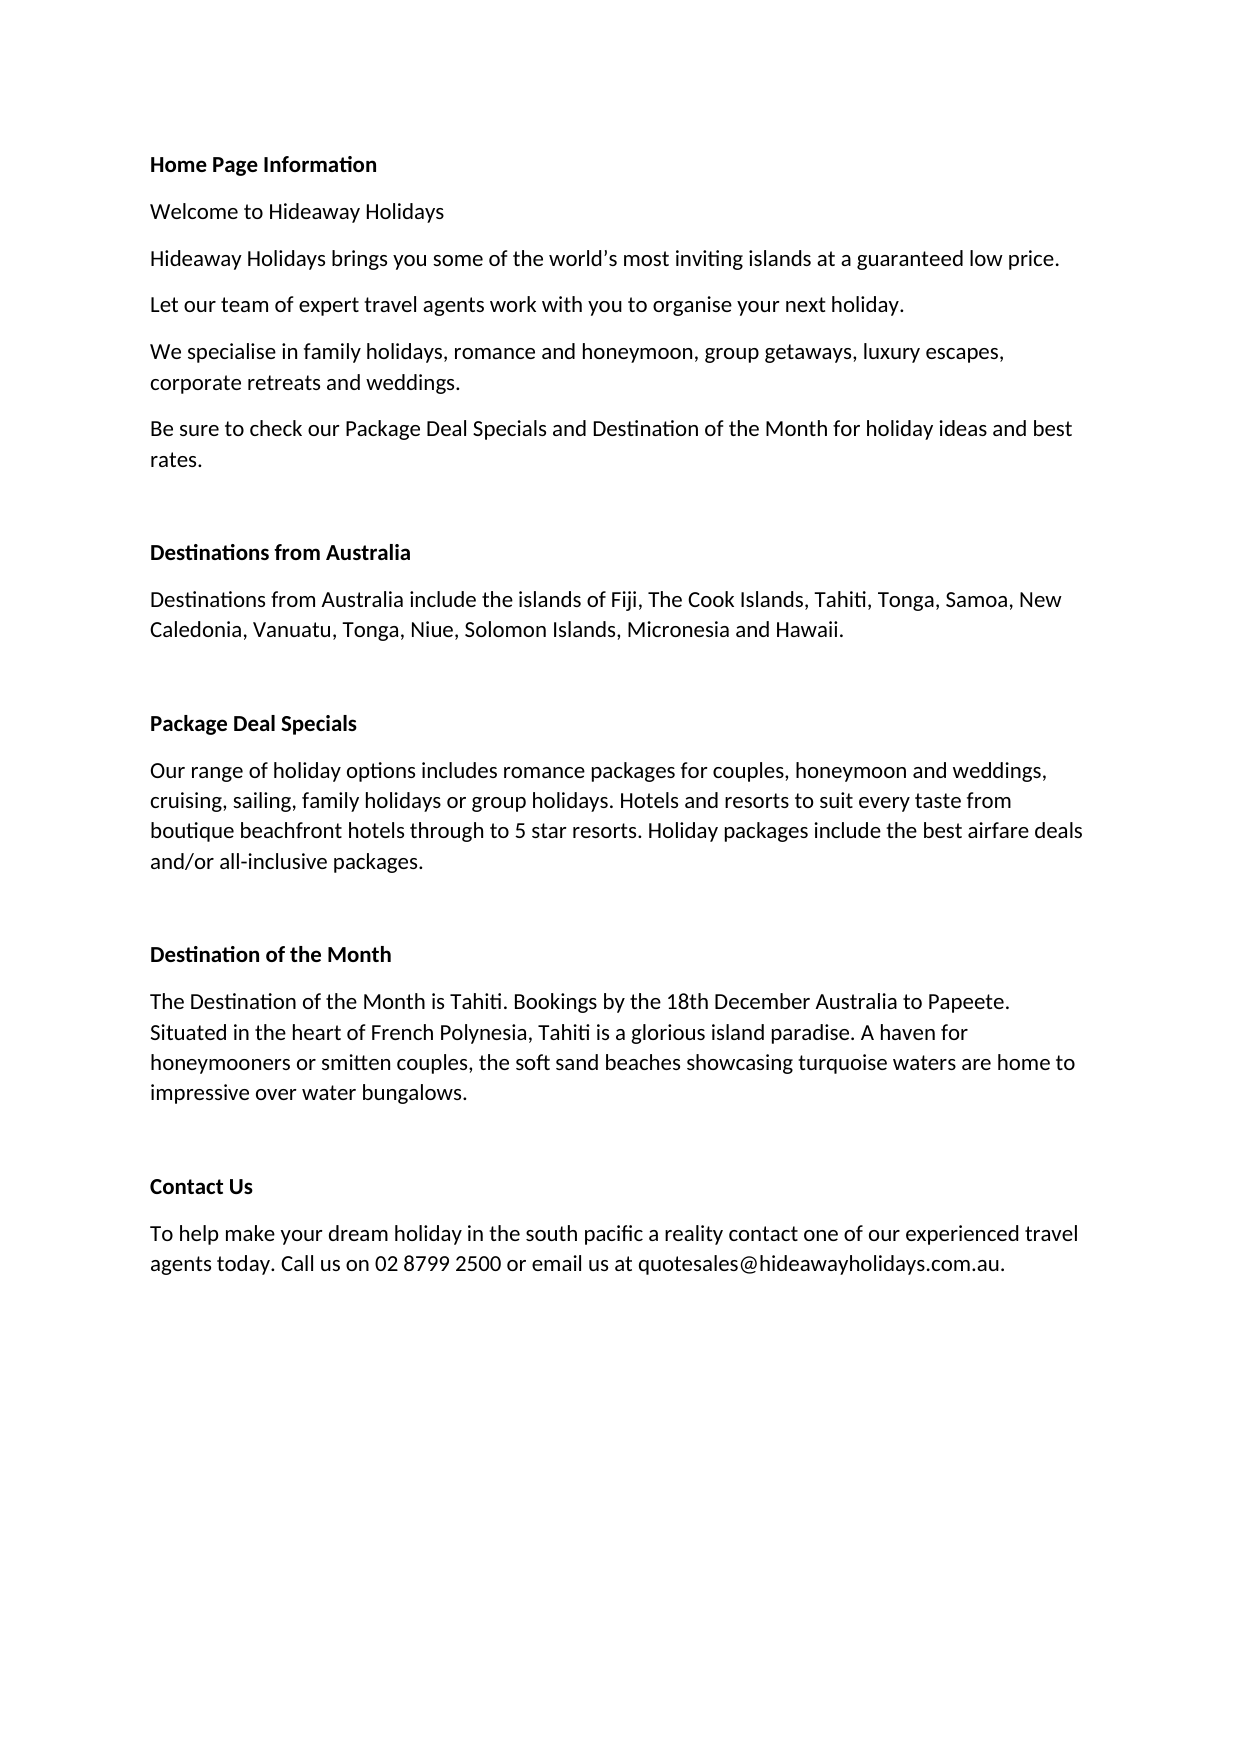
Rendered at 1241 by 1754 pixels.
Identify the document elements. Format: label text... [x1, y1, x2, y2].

text Destinations from Australia include the islands of Fiji, The Cook Islands, Tahiti, Tonga, Samoa, New Caledonia, Vanuatu, Tonga, Niue, Solomon Islands, Micronesia and Hawaii. [150, 585, 1090, 644]
text Destinations from Australia [150, 538, 1090, 567]
text Welcome to Hideaway Holidays [150, 197, 1090, 225]
text We specialise in family holidays, romance and honeymoon, group getaways, luxury escapes, corporate retreats and weddings. [150, 337, 1090, 396]
text Package Deal Specials [150, 709, 1090, 737]
text Let our team of expert travel agents work with you to organise your next holiday. [150, 291, 1090, 319]
text Our range of holiday options includes romance packages for couples, honeymoon and weddings, cruising, sailing, family holidays or group holidays. Hotels and resorts to suit every taste from boutique beachfront hotels through to 5 star resorts. Holiday packages include the best airfare deals and/or all-inclusive packages. [150, 756, 1090, 875]
text To help make your dream holiday in the south pacific a reality contact one of our experienced travel agents today. Call us on 02 8799 2500 or email us at quotesales@hideawayholidays.com.au. [150, 1219, 1090, 1277]
text Hideaway Holidays brings you some of the world’s most inviting islands at a guaranteed low price. [150, 244, 1090, 272]
text Be sure to check our Package Deal Specials and Destination of the Month for holiday ideas and best rates. [150, 414, 1090, 473]
text Home Page Information [150, 150, 1090, 178]
text The Destination of the Month is Tahiti. Bookings by the 18th December Australia to Papeete. Situated in the heart of French Polynesia, Tahiti is a glorious island paradise. A haven for honeymooners or smitten couples, the soft sand beaches showcasing turquoise waters are home to impressive over water bungalows. [150, 987, 1090, 1106]
text Contact Us [150, 1172, 1090, 1200]
text Destination of the Month [150, 941, 1090, 969]
